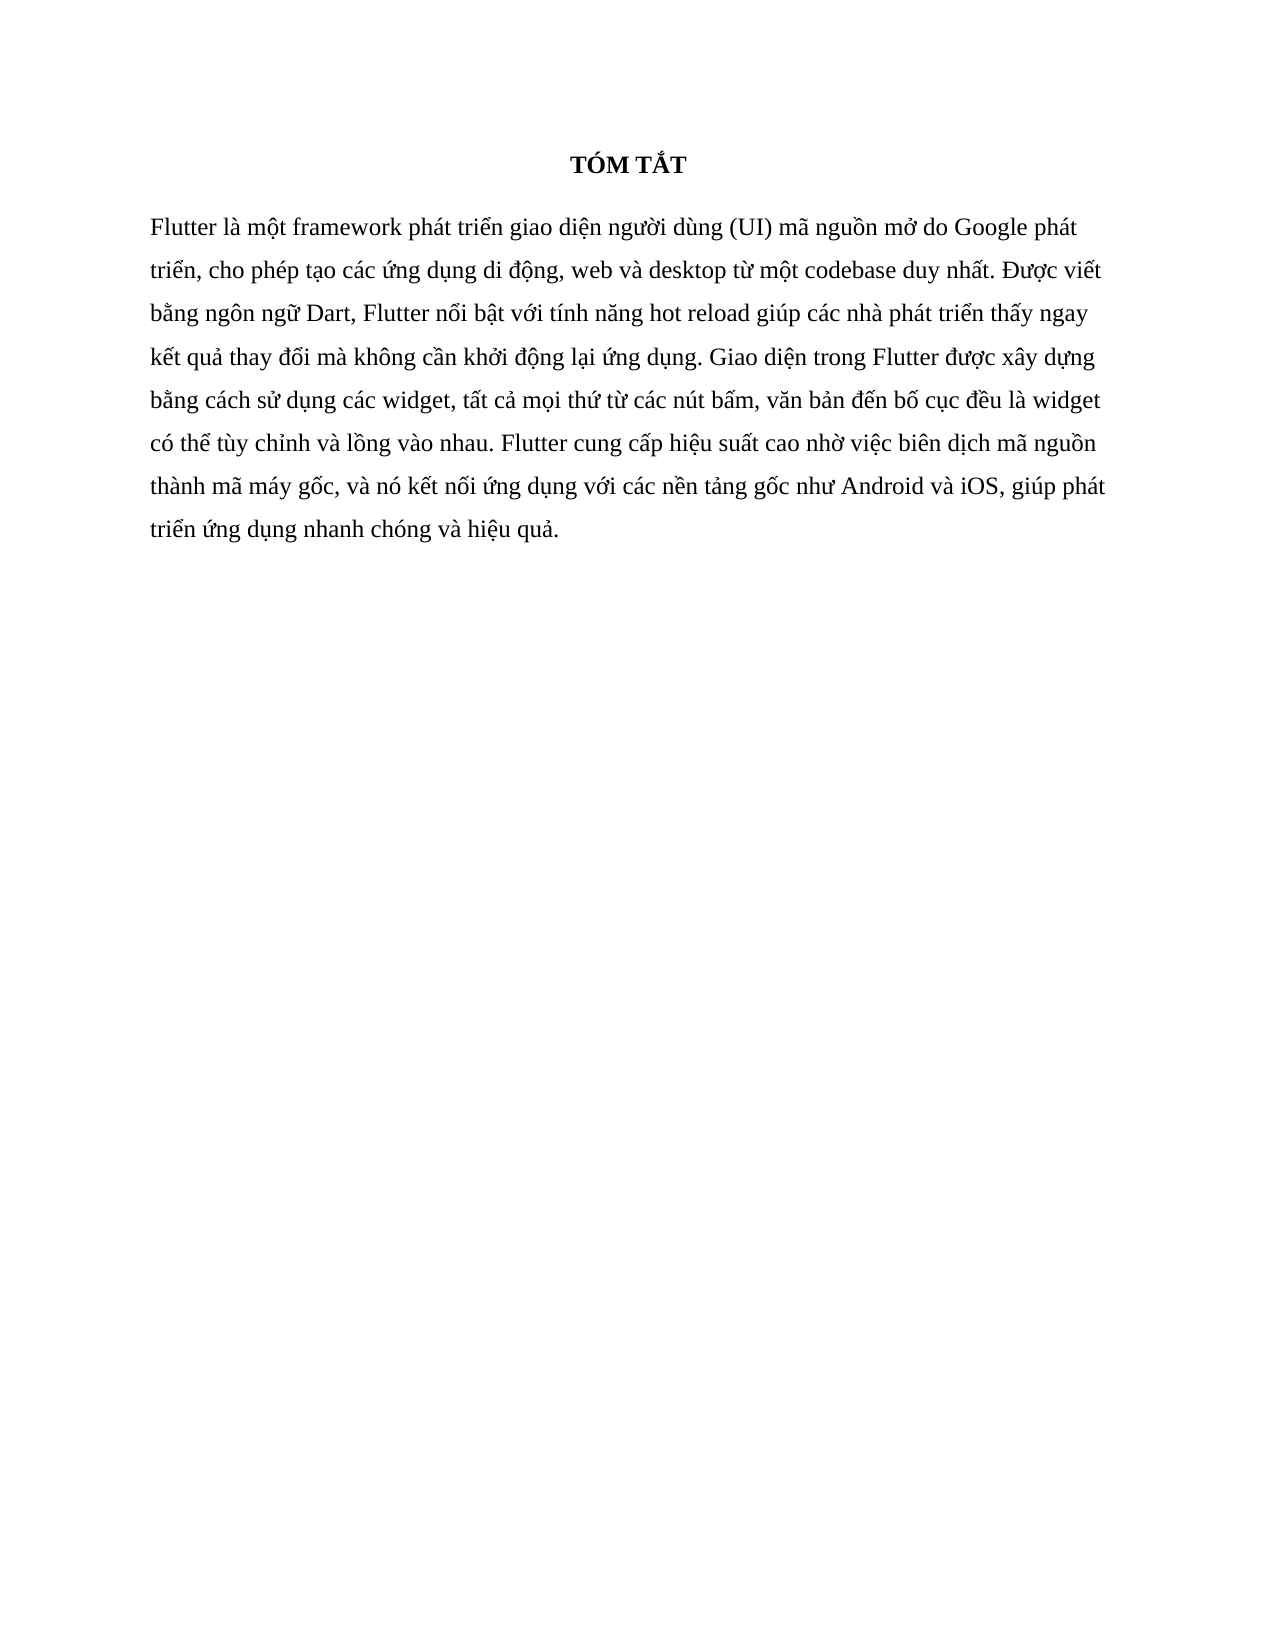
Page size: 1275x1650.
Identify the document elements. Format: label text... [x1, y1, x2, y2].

text Flutter là một framework phát triển giao diện người dùng (UI) mã nguồn mở do Google phát triển, cho phép tạo các ứng dụng di động, web và desktop từ một codebase duy nhất. Được viết bằng ngôn ngữ Dart, Flutter nổi bật với tính năng hot reload giúp các nhà phát triển thấy ngay kết quả thay đổi mà không cần khởi động lại ứng dụng. Giao diện trong Flutter được xây dựng bằng cách sử dụng các widget, tất cả mọi thứ từ các nút bấm, văn bản đến bố cục đều là widget có thể tùy chỉnh và lồng vào nhau. Flutter cung cấp hiệu suất cao nhờ việc biên dịch mã nguồn thành mã máy gốc, và nó kết nối ứng dụng với các nền tảng gốc như Android và iOS, giúp phát triển ứng dụng nhanh chóng và hiệu quả. [150, 212, 1125, 543]
text TÓM TẮT [131, 150, 1125, 179]
